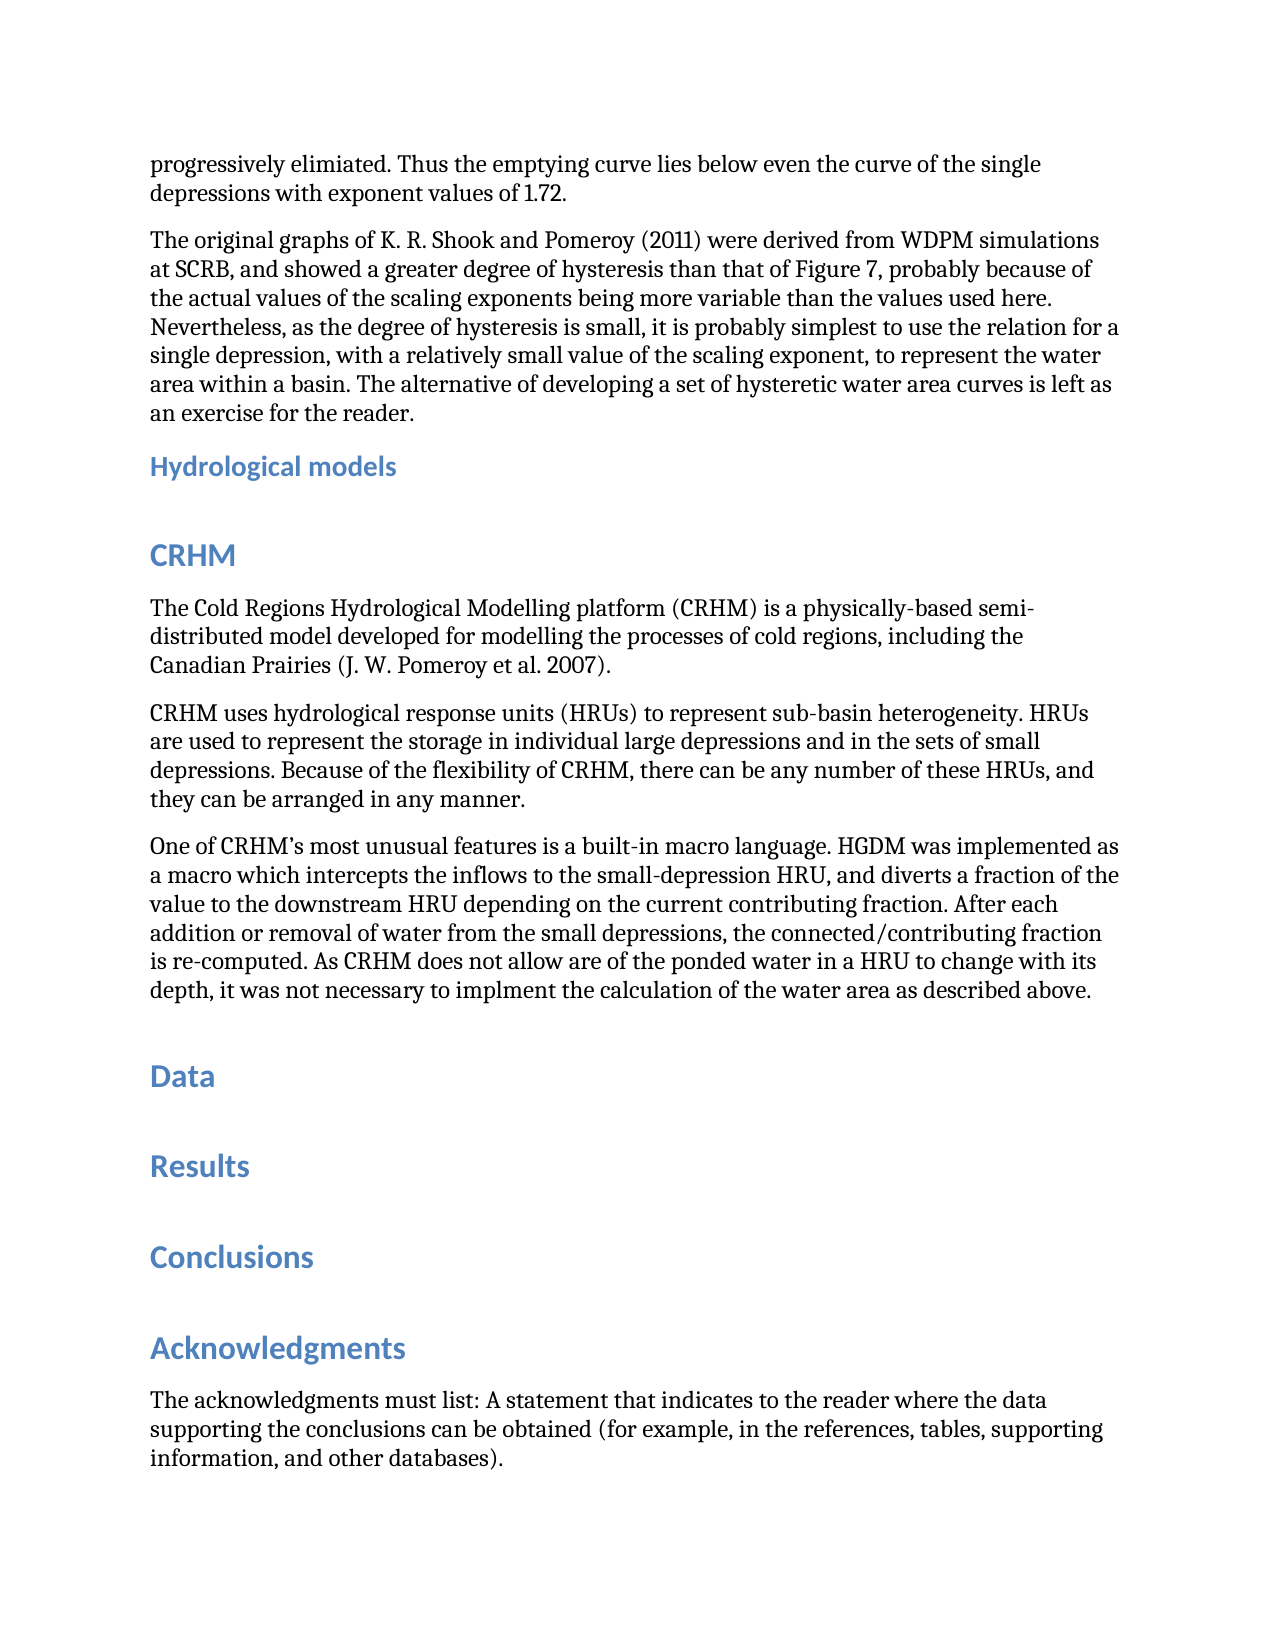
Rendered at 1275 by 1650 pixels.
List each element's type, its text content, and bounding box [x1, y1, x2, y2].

text The acknowledgments must list: A statement that indicates to the reader where the data supporting the conclusions can be obtained (for example, in the references, tables, supporting information, and other databases). [150, 1386, 1125, 1473]
text CRHM uses hydrological response units (HRUs) to represent sub-basin heterogeneity. HRUs are used to represent the storage in individual large depressions and in the sets of small depressions. Because of the flexibility of CRHM, there can be any number of these HRUs, and they can be arranged in any manner. [150, 698, 1125, 813]
subtitle CRHM [150, 534, 1125, 575]
text The original graphs of K. R. Shook and Pomeroy (2011) were derived from WDPM simulations at SCRB, and showed a greater degree of hysteresis than that of Figure 7, probably because of the actual values of the scaling exponents being more variable than the values used here. Nevertheless, as the degree of hysteresis is small, it is probably simplest to use the relation for a single depression, with a relatively small value of the scaling exponent, to represent the water area within a basin. The alternative of developing a set of hysteretic water area curves is left as an exercise for the reader. [150, 226, 1125, 427]
subtitle Acknowledgments [150, 1327, 1125, 1368]
subtitle Results [150, 1145, 1125, 1186]
subtitle Data [150, 1055, 1125, 1095]
text The Cold Regions Hydrological Modelling platform (CRHM) is a physically-based semi-distributed model developed for modelling the processes of cold regions, including the Canadian Prairies (J. W. Pomeroy et al. 2007). [150, 593, 1125, 680]
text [150, 150, 1125, 207]
subtitle Conclusions [150, 1236, 1125, 1277]
text One of CRHM’s most unusual features is a built-in macro language. HGDM was implemented as a macro which intercepts the inflows to the small-depression HRU, and diverts a fraction of the value to the downstream HRU depending on the current contributing fraction. After each addition or removal of water from the small depressions, the connected/contributing fraction is re-computed. As CRHM does not allow are of the ponded water in a HRU to change with its depth, it was not necessary to implment the calculation of the water area as described above. [150, 832, 1125, 1005]
subtitle Hydrological models [150, 448, 1125, 484]
